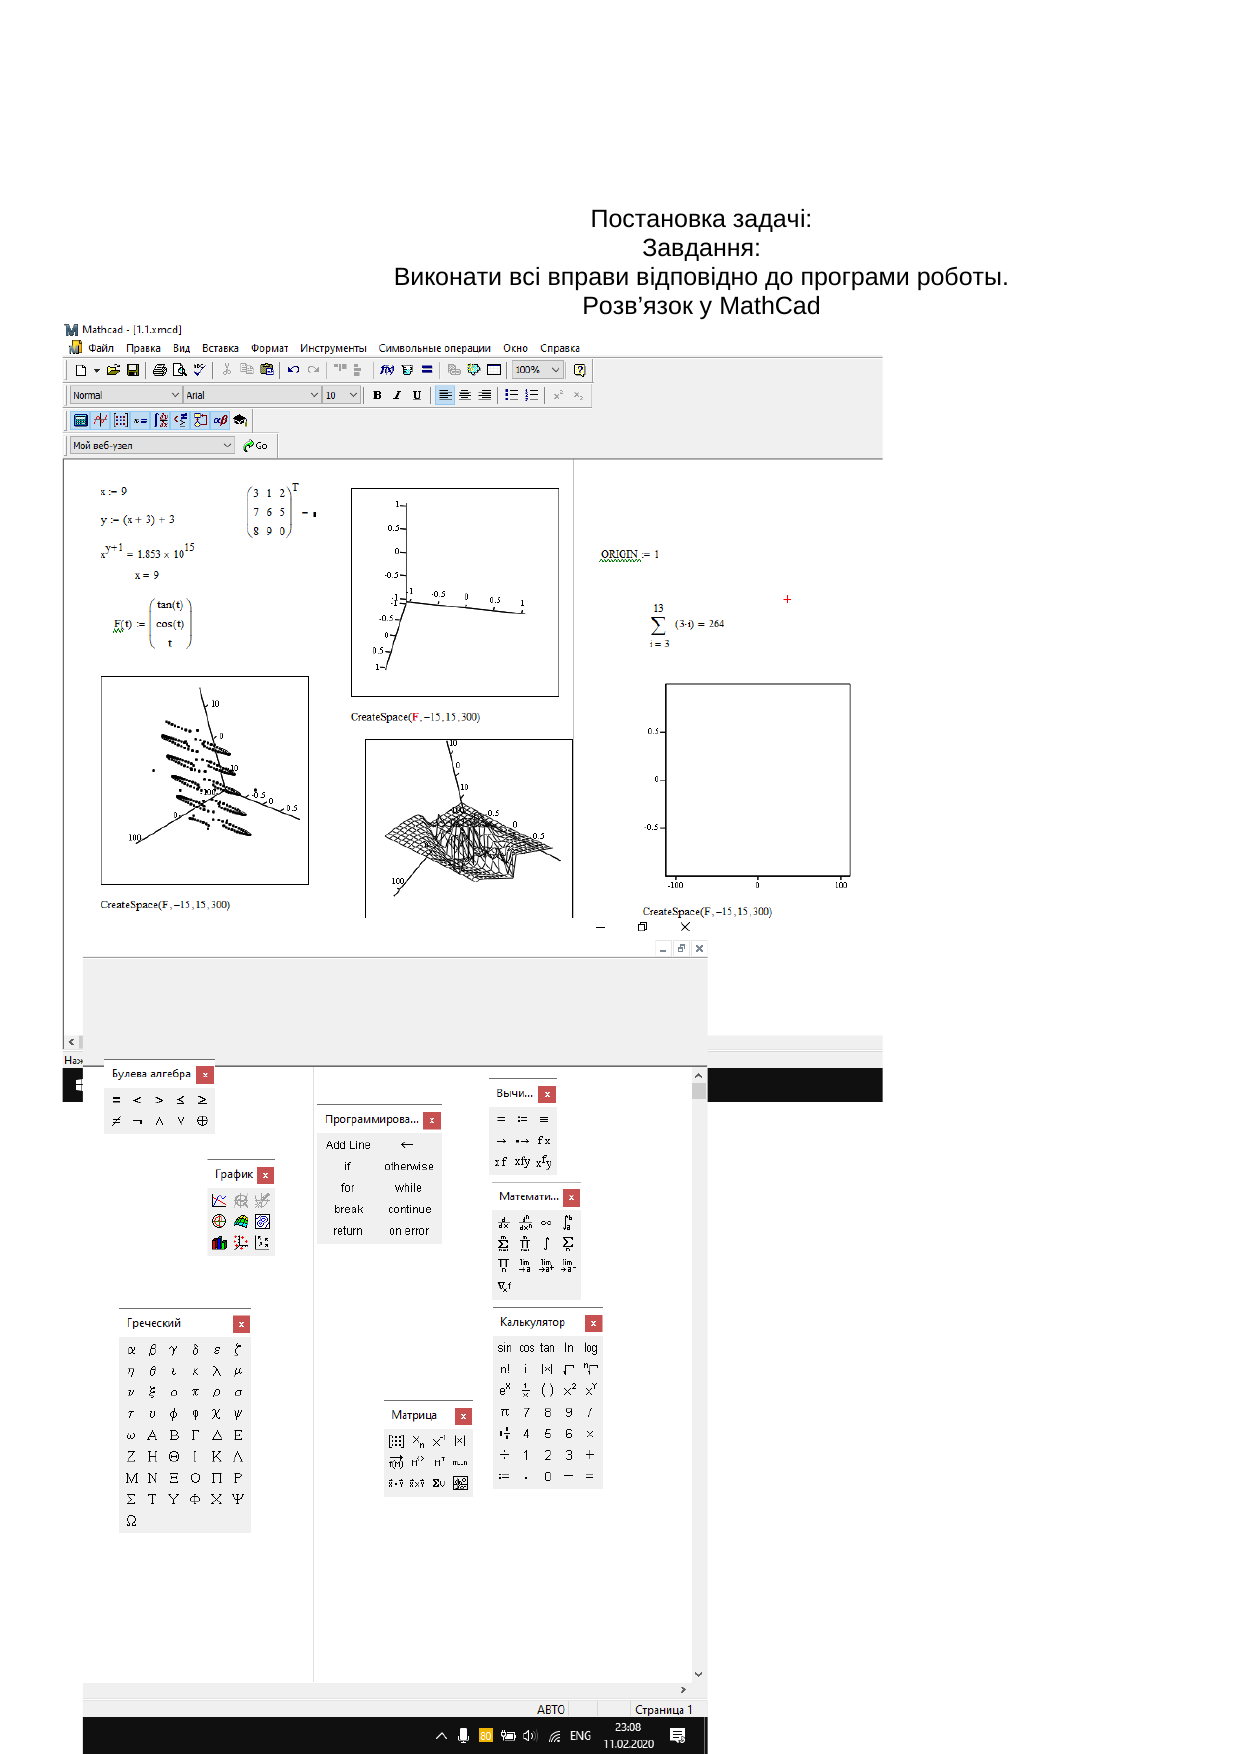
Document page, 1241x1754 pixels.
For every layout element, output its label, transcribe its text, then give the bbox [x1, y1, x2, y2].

text Постановка задачi: [177, 204, 1152, 233]
picture [62, 320, 883, 1754]
text Завдання: [177, 233, 1152, 262]
text Розв’язок у MathCad [177, 291, 1152, 319]
text Виконати всi вправи вiдповiдно до програми роботы. [177, 262, 1152, 291]
